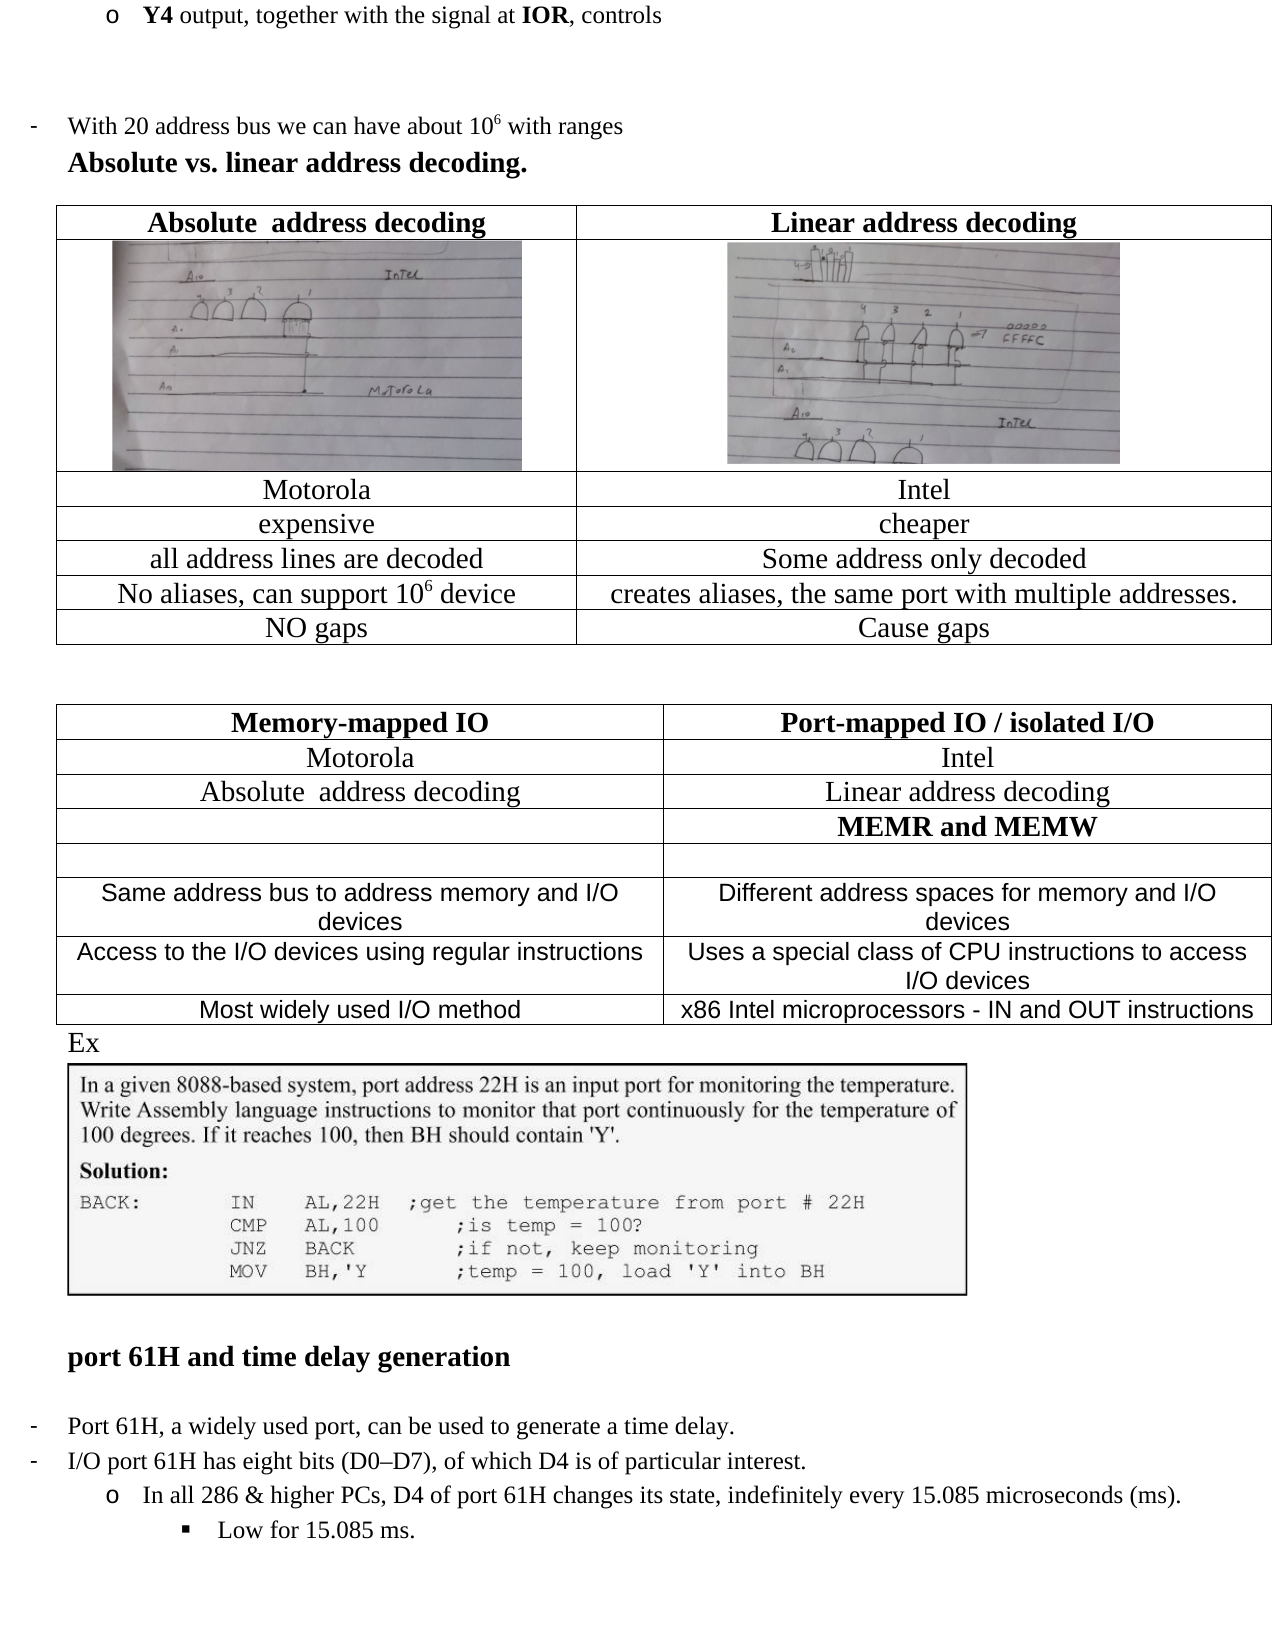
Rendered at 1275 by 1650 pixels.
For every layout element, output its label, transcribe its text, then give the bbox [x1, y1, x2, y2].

table_header Absolute address decoding [57, 206, 576, 239]
table_cell Access to the I/O devices using regular instructions [57, 937, 663, 994]
table_cell all address lines are decoded [57, 541, 576, 575]
table_cell Linear address decoding [664, 775, 1271, 808]
table_cell Absolute address decoding [57, 775, 663, 808]
table_cell MEMR and MEMW [664, 809, 1271, 843]
table_header Linear address decoding [577, 206, 1271, 239]
list In all 286 & higher PCs, D4 of port 61H changes its state, indefinitely every 15.085 microseconds (ms). [105, 1480, 1260, 1511]
table_cell [57, 844, 663, 877]
table_cell [577, 240, 1271, 471]
list Y4 output, together with the signal at IOR, controls [105, 0, 1260, 31]
list port 61H and time delay generation [67, 1339, 1260, 1372]
list Port 61H, a widely used port, can be used to generate a time delay. [30, 1410, 1260, 1441]
table_header Memory-mapped IO [57, 705, 663, 739]
list Ex [67, 1025, 1260, 1059]
table_cell cheaper [577, 507, 1271, 540]
list With 20 address bus we can have about 106 with ranges [30, 110, 1260, 141]
table_cell Intel [577, 472, 1271, 506]
table_header Port-mapped IO / isolated I/O [664, 705, 1271, 739]
list Low for 15.085 ms. [180, 1516, 1260, 1544]
table_cell [57, 240, 112, 471]
table_cell creates aliases, the same port with multiple addresses. [577, 576, 1271, 609]
table_cell Cause gaps [577, 610, 1271, 644]
table_cell Same address bus to address memory and I/O devices [57, 878, 663, 936]
picture [67, 1063, 968, 1296]
table_cell Some address only decoded [577, 541, 1271, 575]
table_cell [57, 809, 663, 843]
table_cell Most widely used I/O method [57, 995, 663, 1024]
table_cell x86 Intel microprocessors - IN and OUT instructions [664, 995, 1271, 1024]
table_cell Motorola [57, 740, 663, 773]
table_cell No aliases, can support 106 device [57, 576, 576, 609]
picture [113, 241, 522, 470]
list Absolute vs. linear address decoding. [67, 145, 1260, 179]
table_cell Uses a special class of CPU instructions to access I/O devices [664, 937, 1271, 994]
table_cell Different address spaces for memory and I/O devices [664, 878, 1271, 936]
picture [728, 243, 1120, 463]
table_cell Intel [664, 740, 1271, 773]
table_cell expensive [57, 507, 576, 540]
list I/O port 61H has eight bits (D0–D7), of which D4 is of particular interest. [30, 1445, 1260, 1476]
table_cell [522, 240, 576, 471]
table_cell Motorola [57, 472, 576, 506]
table_cell NO gaps [57, 610, 576, 644]
table_cell [664, 844, 1271, 877]
